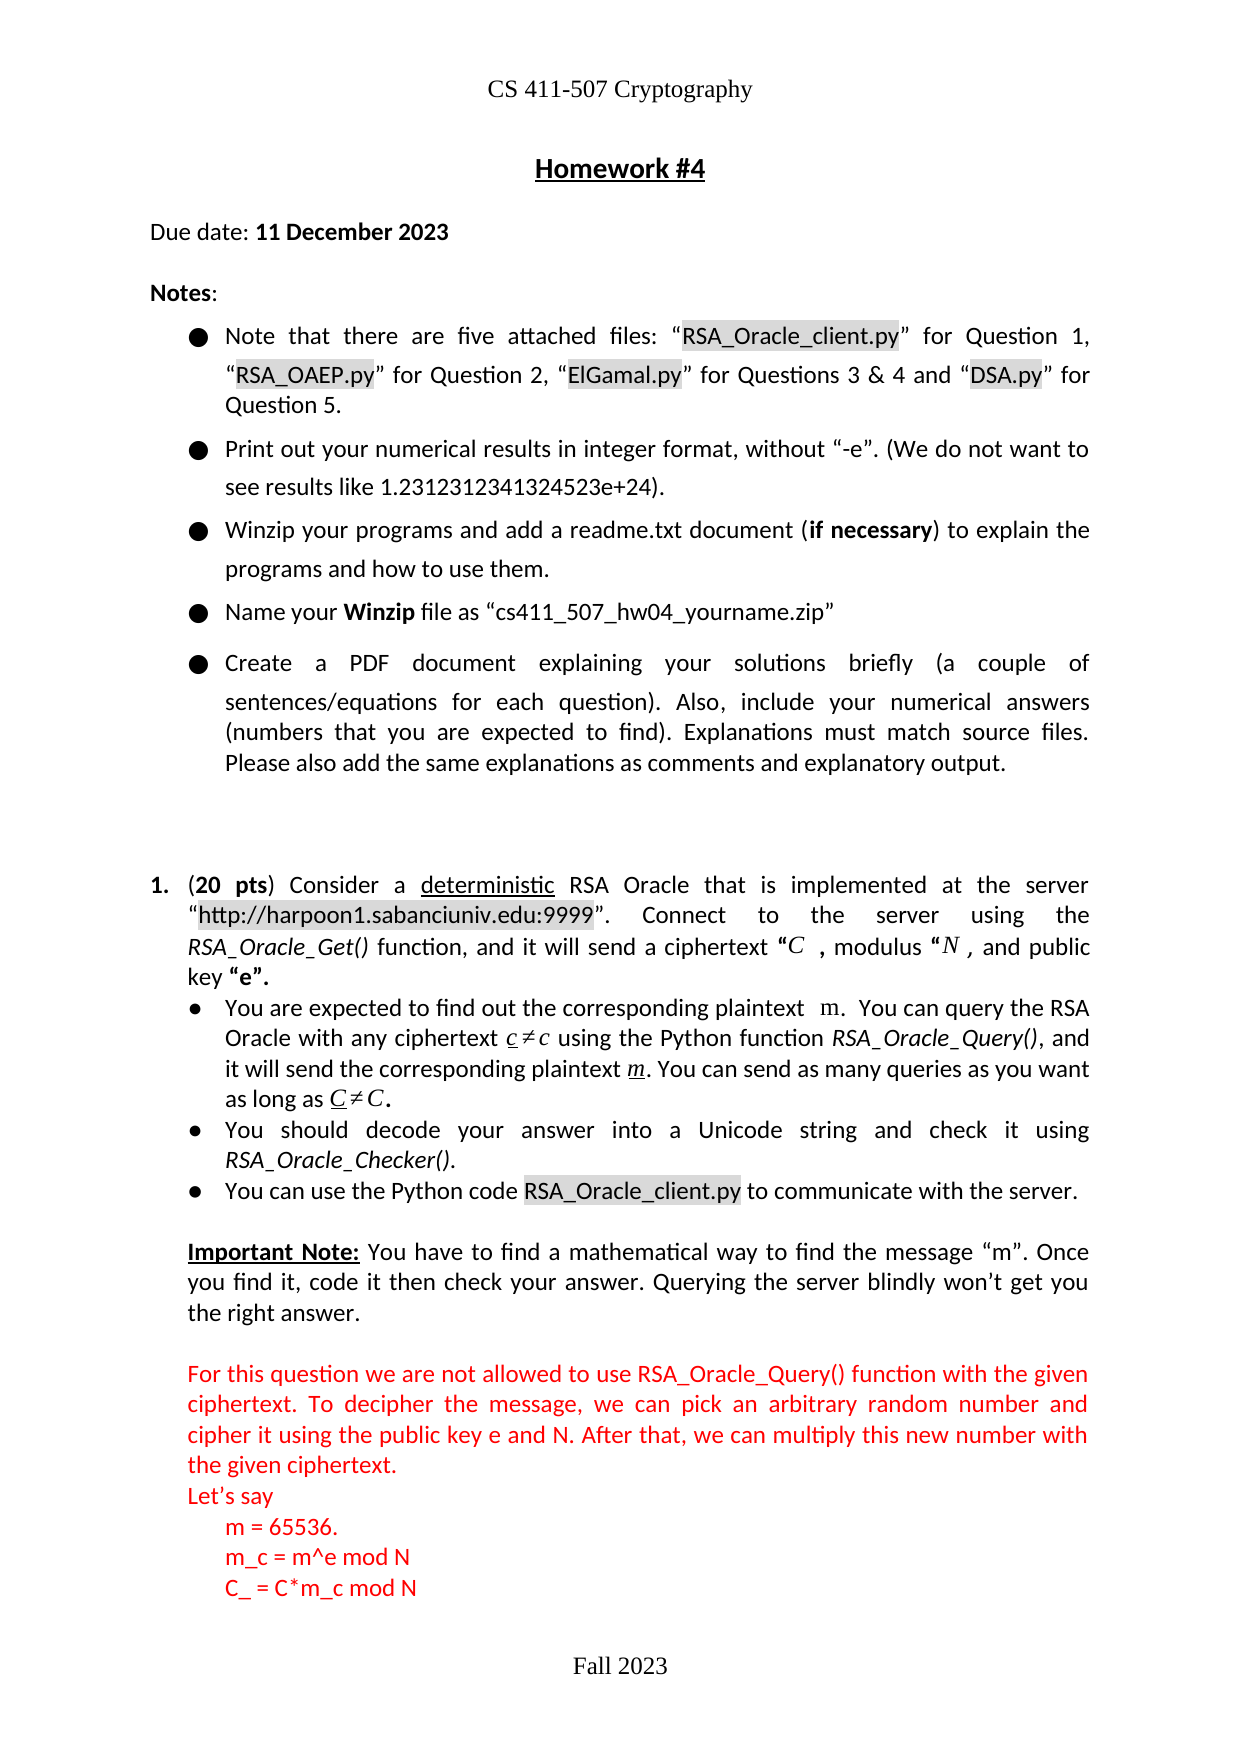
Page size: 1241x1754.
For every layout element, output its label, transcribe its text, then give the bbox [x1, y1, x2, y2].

list You should decode your answer into a Unicode string and check it using RSA_Oracle_Checker(). [187, 1114, 1090, 1175]
text Due date: 11 December 2023 [150, 216, 1090, 247]
list (20 pts) Consider a deterministic RSA Oracle that is implemented at the server “http://harpoon1.sabanciuniv.edu:9999”. Connect to the server using the RSA_Oracle_Get() function, and it will send a ciphertext “ , modulus “, and public key “e”. [150, 869, 1090, 992]
text Notes: [150, 277, 1090, 308]
list Print out your numerical results in integer format, without “-e”. (We do not want to see results like 1.2312312341324523e+24). [187, 420, 1090, 502]
list Create a PDF document explaining your solutions briefly (a couple of sentences/equations for each question). Also, include your numerical answers (numbers that you are expected to find). Explanations must match source files. Please also add the same explanations as comments and explanatory output. [187, 635, 1090, 778]
text Homework #4 [150, 150, 1090, 186]
text m_c = m^e mod N [187, 1541, 1090, 1572]
text C_ = C*m_c mod N [187, 1572, 1090, 1602]
list Note that there are five attached files: “RSA_Oracle_client.py” for Question 1, “RSA_OAEP.py” for Question 2, “ElGamal.py” for Questions 3 & 4 and “DSA.py” for Question 5. [187, 308, 1090, 420]
text m = 65536. [187, 1511, 1090, 1541]
list Winzip your programs and add a readme.txt document (if necessary) to explain the programs and how to use them. [187, 502, 1090, 583]
list You can use the Python code RSA_Oracle_client.py to communicate with the server. [741, 1175, 1090, 1205]
text Let’s say [187, 1480, 1090, 1511]
text Important Note: You have to find a mathematical way to find the message “m”. Once you find it, code it then check your answer. Querying the server blindly won’t get you the right answer. [187, 1236, 1090, 1327]
list Name your Winzip file as “cs411_507_hw04_yourname.zip” [187, 583, 1090, 635]
list You are expected to find out the corresponding plaintext . You can query the RSA Oracle with any ciphertext using the Python function RSA_Oracle_Query(), and it will send the corresponding plaintext . You can send as many queries as you want as long as . [187, 992, 1090, 1114]
text For this question we are not allowed to use RSA_Oracle_Query() function with the given ciphertext. To decipher the message, we can pick an arbitrary random number and cipher it using the public key e and N. After that, we can multiply this new number with the given ciphertext. [187, 1358, 1090, 1480]
list You can use the Python code RSA_Oracle_client.py to communicate with the server. [187, 1175, 524, 1205]
